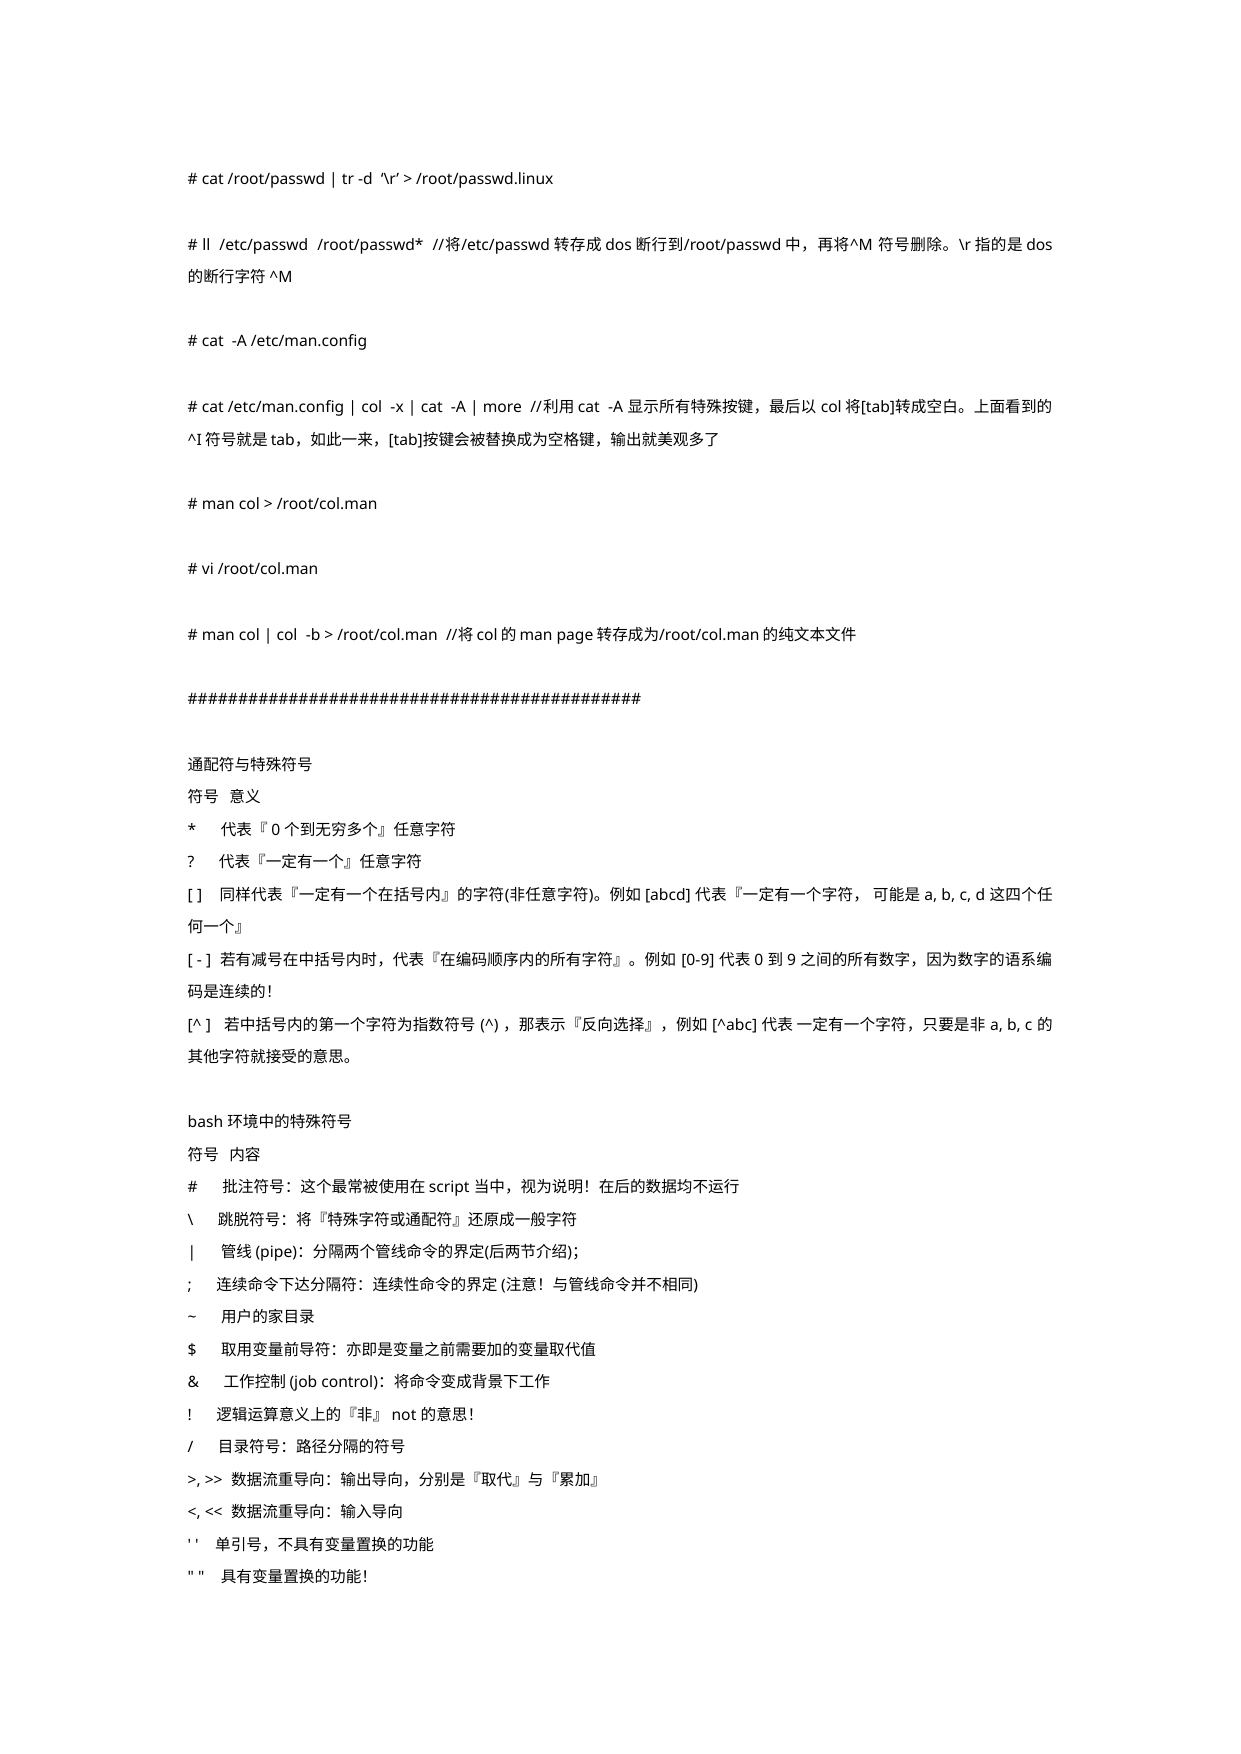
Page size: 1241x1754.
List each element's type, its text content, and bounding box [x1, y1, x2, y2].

text ? 代表『一定有一个』任意字符 [187, 844, 1053, 877]
text [ - ] 若有减号在中括号内时，代表『在编码顺序内的所有字符』。例如 [0-9] 代表 0 到 9 之间的所有数字，因为数字的语系编码是连续的！ [187, 942, 1053, 1007]
text " " 具有变量置换的功能！ [187, 1559, 1053, 1592]
text # man col | col -b > /root/col.man //将col的man page转存成为/root/col.man的纯文本文件 [187, 617, 1053, 649]
text $ 取用变量前导符：亦即是变量之前需要加的变量取代值 [187, 1332, 1053, 1364]
text | 管线 (pipe)：分隔两个管线命令的界定(后两节介绍)； [187, 1234, 1053, 1267]
text # cat -A /etc/man.config [187, 324, 1053, 357]
text # cat /root/passwd | tr -d ‘\r’ > /root/passwd.linux [187, 162, 1053, 194]
text ; 连续命令下达分隔符：连续性命令的界定 (注意！与管线命令并不相同) [187, 1267, 1053, 1299]
text ' ' 单引号，不具有变量置换的功能 [187, 1527, 1053, 1559]
text 符号 内容 [187, 1137, 1053, 1169]
text ! 逻辑运算意义上的『非』 not 的意思！ [187, 1397, 1053, 1429]
text bash 环境中的特殊符号 [187, 1104, 1053, 1137]
text 符号 意义 [187, 779, 1053, 812]
text # man col > /root/col.man [187, 487, 1053, 519]
text <, << 数据流重导向：输入导向 [187, 1494, 1053, 1527]
text 通配符与特殊符号 [187, 747, 1053, 779]
text [ ] 同样代表『一定有一个在括号内』的字符(非任意字符)。例如 [abcd] 代表『一定有一个字符， 可能是 a, b, c, d 这四个任何一个』 [187, 877, 1053, 942]
text \ 跳脱符号：将『特殊字符或通配符』还原成一般字符 [187, 1202, 1053, 1234]
text * 代表『 0 个到无穷多个』任意字符 [187, 812, 1053, 844]
text ############################################# [187, 682, 1053, 714]
text # vi /root/col.man [187, 552, 1053, 584]
text ~ 用户的家目录 [187, 1299, 1053, 1332]
text / 目录符号：路径分隔的符号 [187, 1429, 1053, 1462]
text # ll /etc/passwd /root/passwd* //将/etc/passwd转存成dos断行到/root/passwd中，再将^M 符号删除。\r指的是dos的断行字符 ^M [187, 227, 1053, 292]
text # cat /etc/man.config | col -x | cat -A | more //利用cat -A 显示所有特殊按键，最后以 col将[tab]转成空白。上面看到的^I符号就是tab，如此一来，[tab]按键会被替换成为空格键，输出就美观多了 [187, 389, 1053, 454]
text # 批注符号：这个最常被使用在 script 当中，视为说明！在后的数据均不运行 [187, 1169, 1053, 1202]
text & 工作控制 (job control)：将命令变成背景下工作 [187, 1364, 1053, 1397]
text >, >> 数据流重导向：输出导向，分别是『取代』与『累加』 [187, 1462, 1053, 1494]
text [^ ] 若中括号内的第一个字符为指数符号 (^) ，那表示『反向选择』，例如 [^abc] 代表 一定有一个字符，只要是非 a, b, c 的其他字符就接受的意思。 [187, 1007, 1053, 1072]
